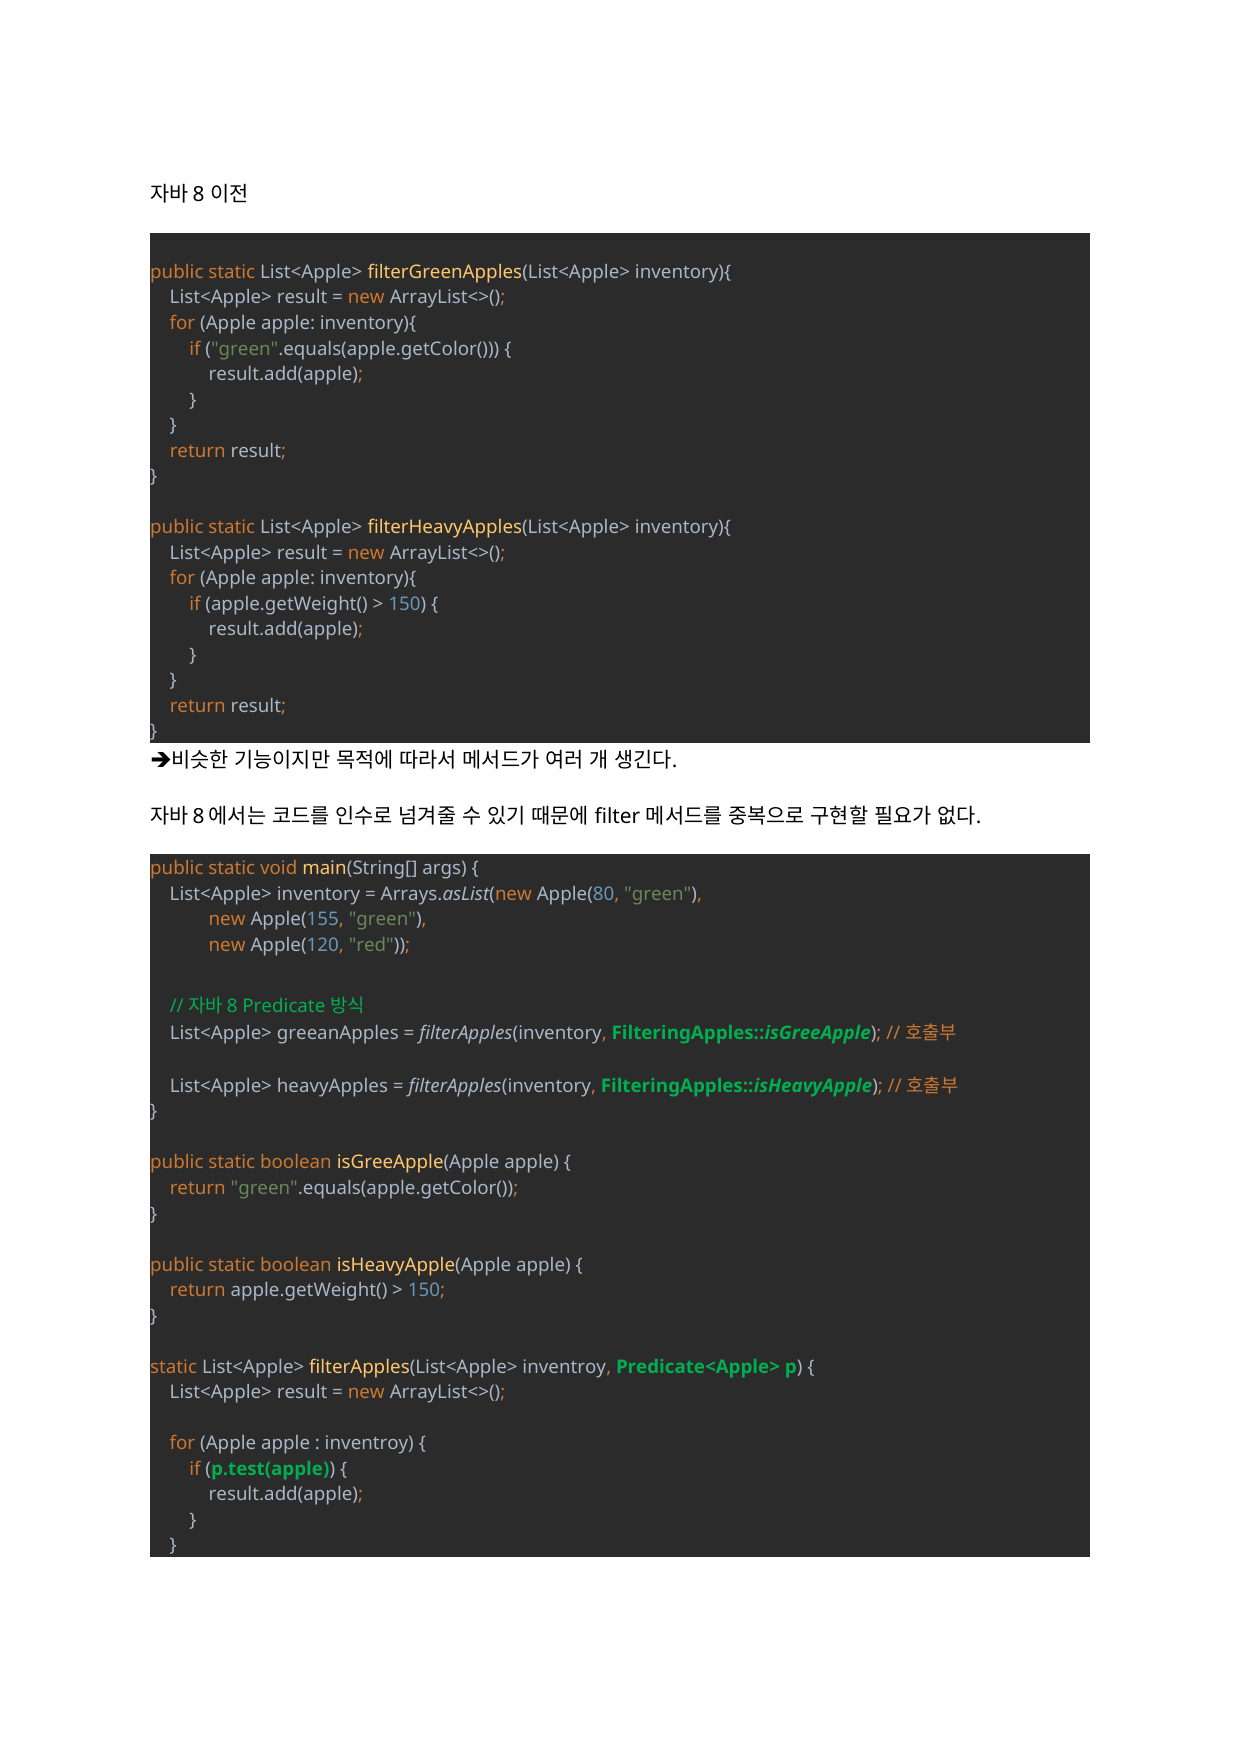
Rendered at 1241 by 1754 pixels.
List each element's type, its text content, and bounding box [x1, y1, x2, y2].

text public static void main(String[] args) { List<Apple> inventory = Arrays.asList(new Apple(80, "green"), new Apple(155, "green"), new Apple(120, "red")); [150, 854, 1090, 991]
text 자바8에서는 코드를 인수로 넘겨줄 수 있기 때문에 filter 메서드를 중복으로 구현할 필요가 없다. [150, 799, 1090, 829]
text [150, 991, 1090, 1557]
text 비슷한 기능이지만 목적에 따라서 메서드가 여러 개 생긴다. [150, 743, 1090, 773]
text 자바8 이전 [150, 177, 1090, 207]
text public static List<Apple> filterGreenApples(List<Apple> inventory){ List<Apple> result = new ArrayList<>(); for (Apple apple: inventory){ if ("green".equals(apple.getColor())) { result.add(apple); } } return result; } public static List<Apple> filterHeavyApples(List<Apple> inventory){ List<Apple> result = new ArrayList<>(); for (Apple apple: inventory){ if (apple.getWeight() > 150) { result.add(apple); } } return result; } [150, 233, 1090, 743]
